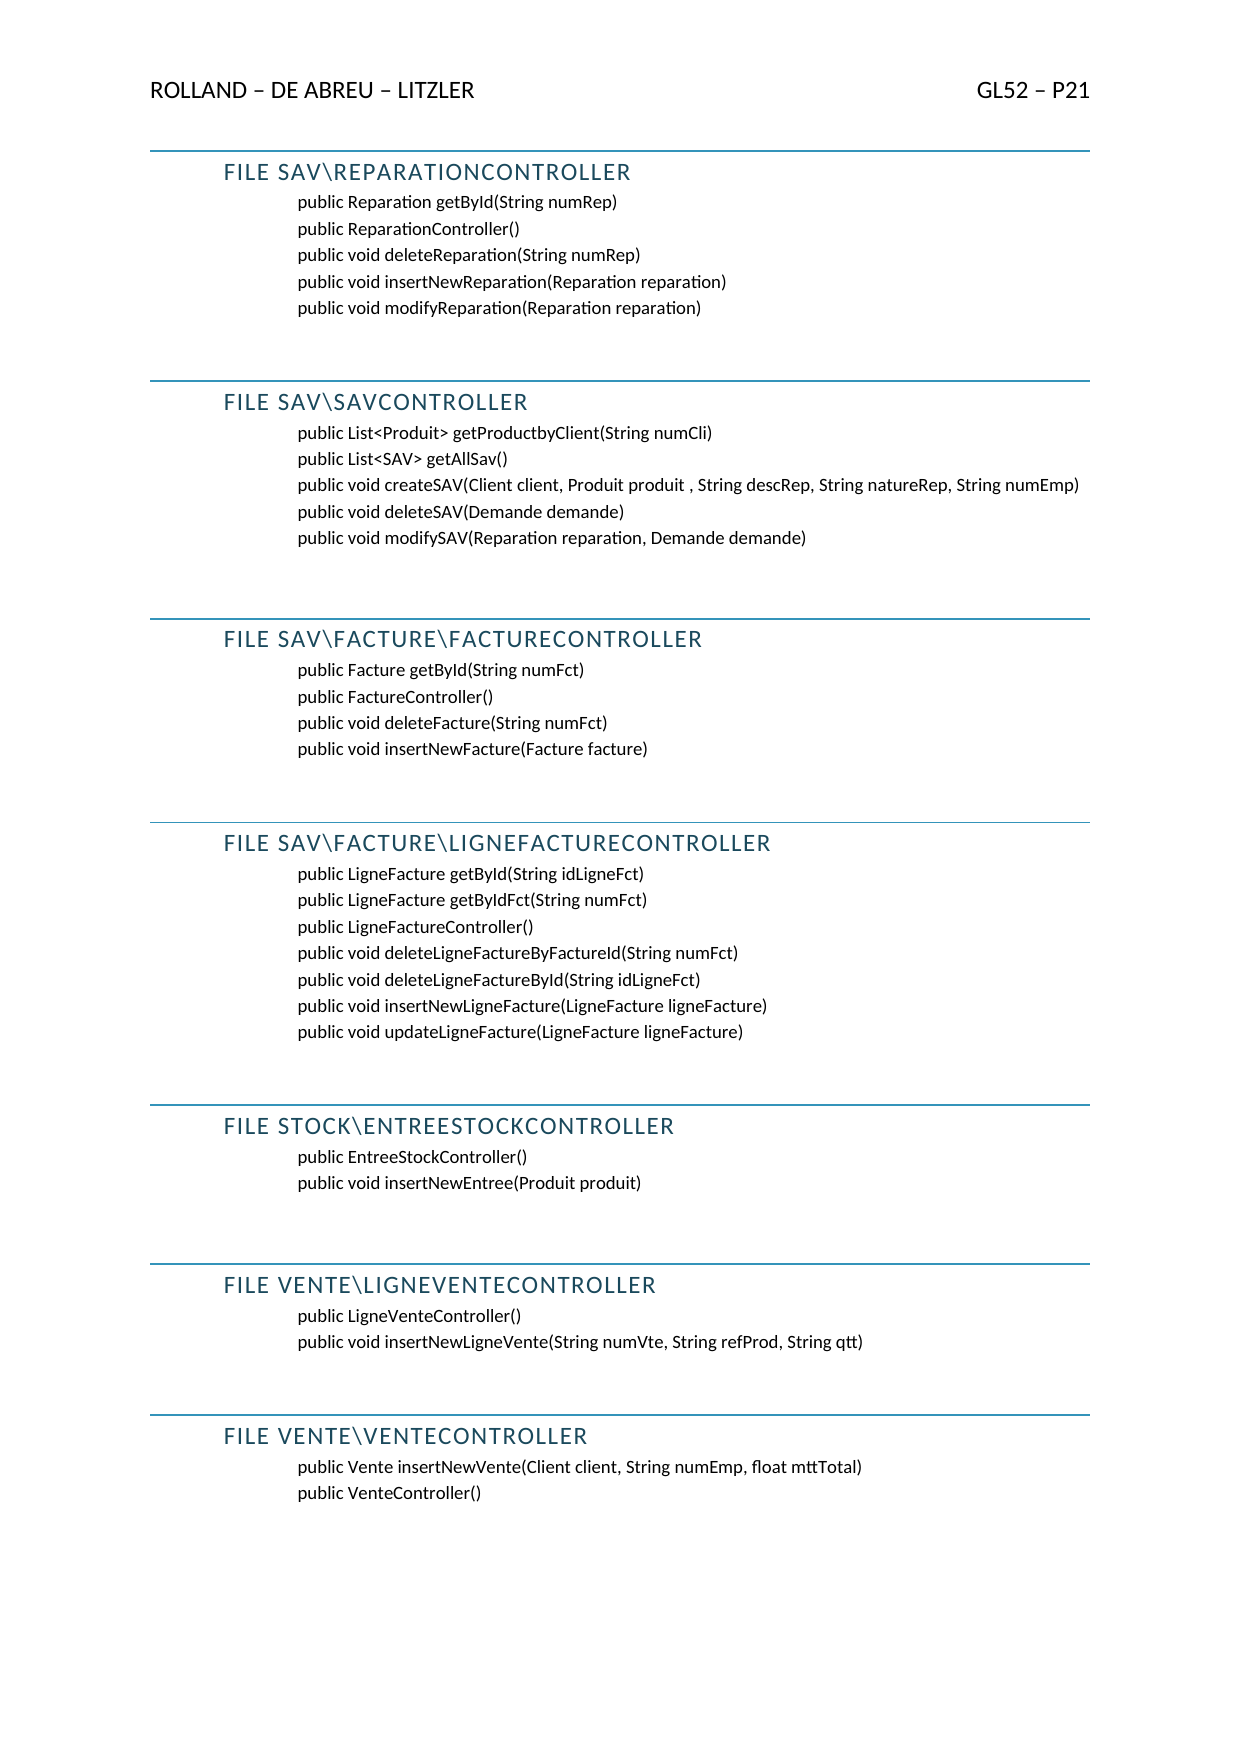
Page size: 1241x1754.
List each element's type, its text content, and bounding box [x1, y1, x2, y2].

subtitle File vente\VenteController [150, 1416, 1090, 1450]
text public LigneFactureController() [150, 915, 1090, 938]
subtitle File vente\LigneVenteController [150, 1265, 1090, 1299]
text public void deleteLigneFactureById(String idLigneFct) [150, 968, 1090, 991]
subtitle File sav\SAVController [150, 382, 1090, 416]
subtitle File sav\ReparationController [150, 152, 1090, 186]
text public void modifyReparation(Reparation reparation) [150, 296, 1090, 319]
text public void insertNewReparation(Reparation reparation) [150, 270, 1090, 293]
text public LigneVenteController() [150, 1304, 1090, 1327]
text public List<SAV> getAllSav() [150, 447, 1090, 470]
text public void insertNewLigneFacture(LigneFacture ligneFacture) [150, 994, 1090, 1017]
text public Reparation getById(String numRep) [150, 191, 1090, 214]
text public void modifySAV(Reparation reparation, Demande demande) [150, 526, 1090, 549]
text public Vente insertNewVente(Client client, String numEmp, float mttTotal) [150, 1455, 1090, 1478]
text public VenteController() [150, 1481, 1090, 1504]
text public void updateLigneFacture(LigneFacture ligneFacture) [150, 1020, 1090, 1043]
text public ReparationController() [150, 217, 1090, 240]
text public List<Produit> getProductbyClient(String numCli) [150, 421, 1090, 444]
subtitle File sav\facture\FactureController [150, 620, 1090, 654]
subtitle File stock\EntreeStockController [150, 1106, 1090, 1141]
text public LigneFacture getById(String idLigneFct) [150, 862, 1090, 885]
subtitle File sav\facture\LigneFactureController [150, 823, 1090, 858]
text public void deleteFacture(String numFct) [150, 711, 1090, 734]
text public void insertNewFacture(Facture facture) [150, 738, 1090, 761]
text public void insertNewLigneVente(String numVte, String refProd, String qtt) [150, 1330, 1090, 1353]
text public void deleteReparation(String numRep) [150, 243, 1090, 266]
text public Facture getById(String numFct) [150, 658, 1090, 681]
text public FactureController() [150, 685, 1090, 708]
text public void deleteSAV(Demande demande) [150, 500, 1090, 523]
text public void createSAV(Client client, Produit produit , String descRep, String natureRep, String numEmp) [150, 473, 1090, 496]
text public LigneFacture getByIdFct(String numFct) [150, 889, 1090, 912]
text public EntreeStockController() [150, 1145, 1090, 1168]
text public void deleteLigneFactureByFactureId(String numFct) [150, 941, 1090, 964]
text public void insertNewEntree(Produit produit) [150, 1171, 1090, 1194]
